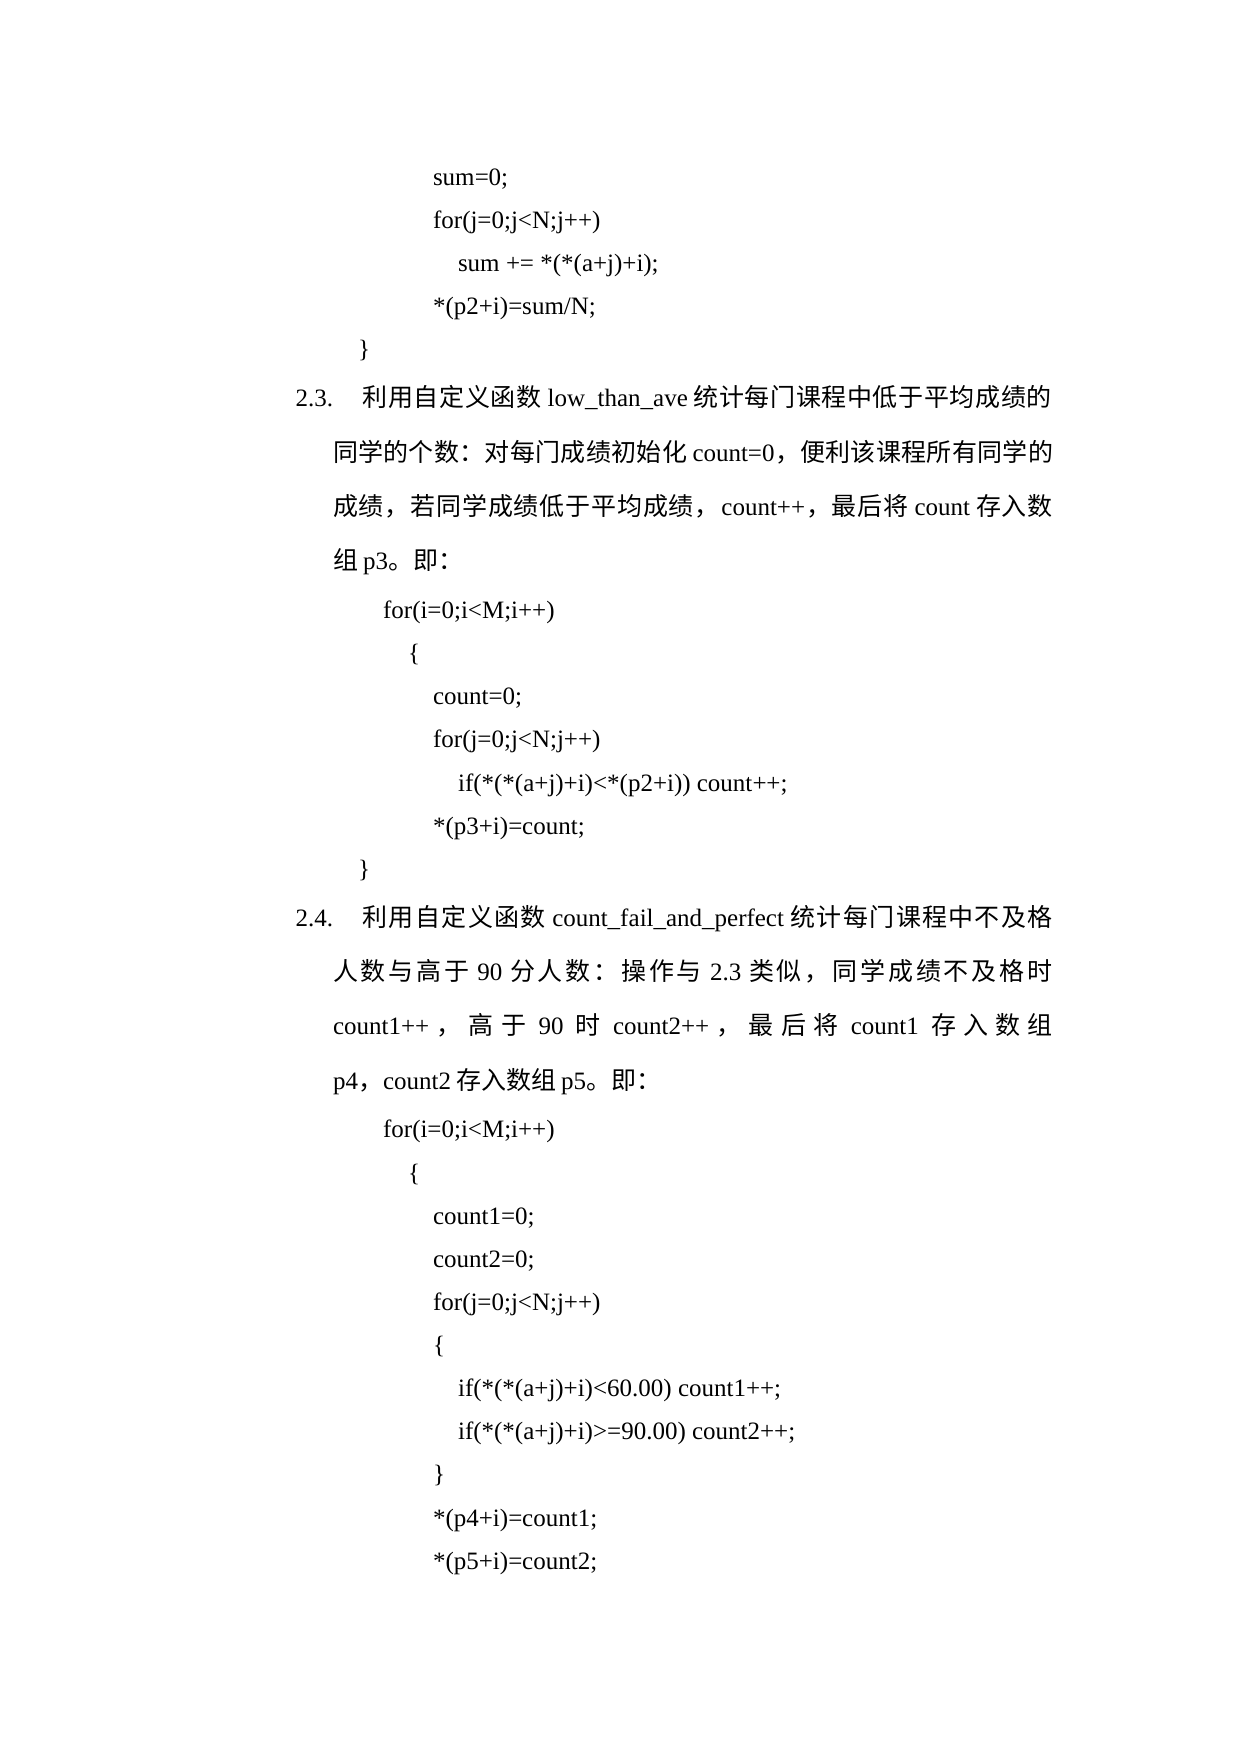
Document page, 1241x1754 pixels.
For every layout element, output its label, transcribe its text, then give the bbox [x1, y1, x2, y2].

list 利用自定义函数low_than_ave统计每门课程中低于平均成绩的同学的个数：对每门成绩初始化count=0，便利该课程所有同学的成绩，若同学成绩低于平均成绩，count++，最后将count存入数组p3。即： [295, 378, 1053, 577]
list } [333, 334, 1053, 363]
list sum += *(*(a+j)+i); [333, 248, 1053, 277]
list *(p4+i)=count1; [333, 1503, 1053, 1531]
list if(*(*(a+j)+i)<60.00) count1++; [333, 1373, 1053, 1402]
list *(p3+i)=count; [333, 811, 1053, 839]
list *(p5+i)=count2; [333, 1546, 1053, 1574]
list for(i=0;i<M;i++) [333, 1114, 1053, 1143]
list { [333, 1330, 1053, 1359]
list if(*(*(a+j)+i)<*(p2+i)) count++; [333, 768, 1053, 796]
list for(j=0;j<N;j++) [333, 1287, 1053, 1316]
list } [333, 854, 1053, 883]
list for(j=0;j<N;j++) [333, 724, 1053, 753]
list count2=0; [333, 1244, 1053, 1273]
list } [333, 1459, 1053, 1488]
list { [333, 638, 1053, 667]
list for(i=0;i<M;i++) [333, 595, 1053, 624]
list 利用自定义函数count_fail_and_perfect统计每门课程中不及格人数与高于90分人数：操作与2.3类似，同学成绩不及格时count1++，高于90时count2++，最后将count1存入数组p4，count2存入数组p5。即： [295, 897, 1053, 1096]
list *(p2+i)=sum/N; [333, 291, 1053, 320]
list for(j=0;j<N;j++) [333, 205, 1053, 234]
list if(*(*(a+j)+i)>=90.00) count2++; [333, 1416, 1053, 1445]
list { [333, 1158, 1053, 1186]
list count=0; [333, 681, 1053, 710]
list count1=0; [333, 1201, 1053, 1229]
list sum=0; [333, 162, 1053, 191]
